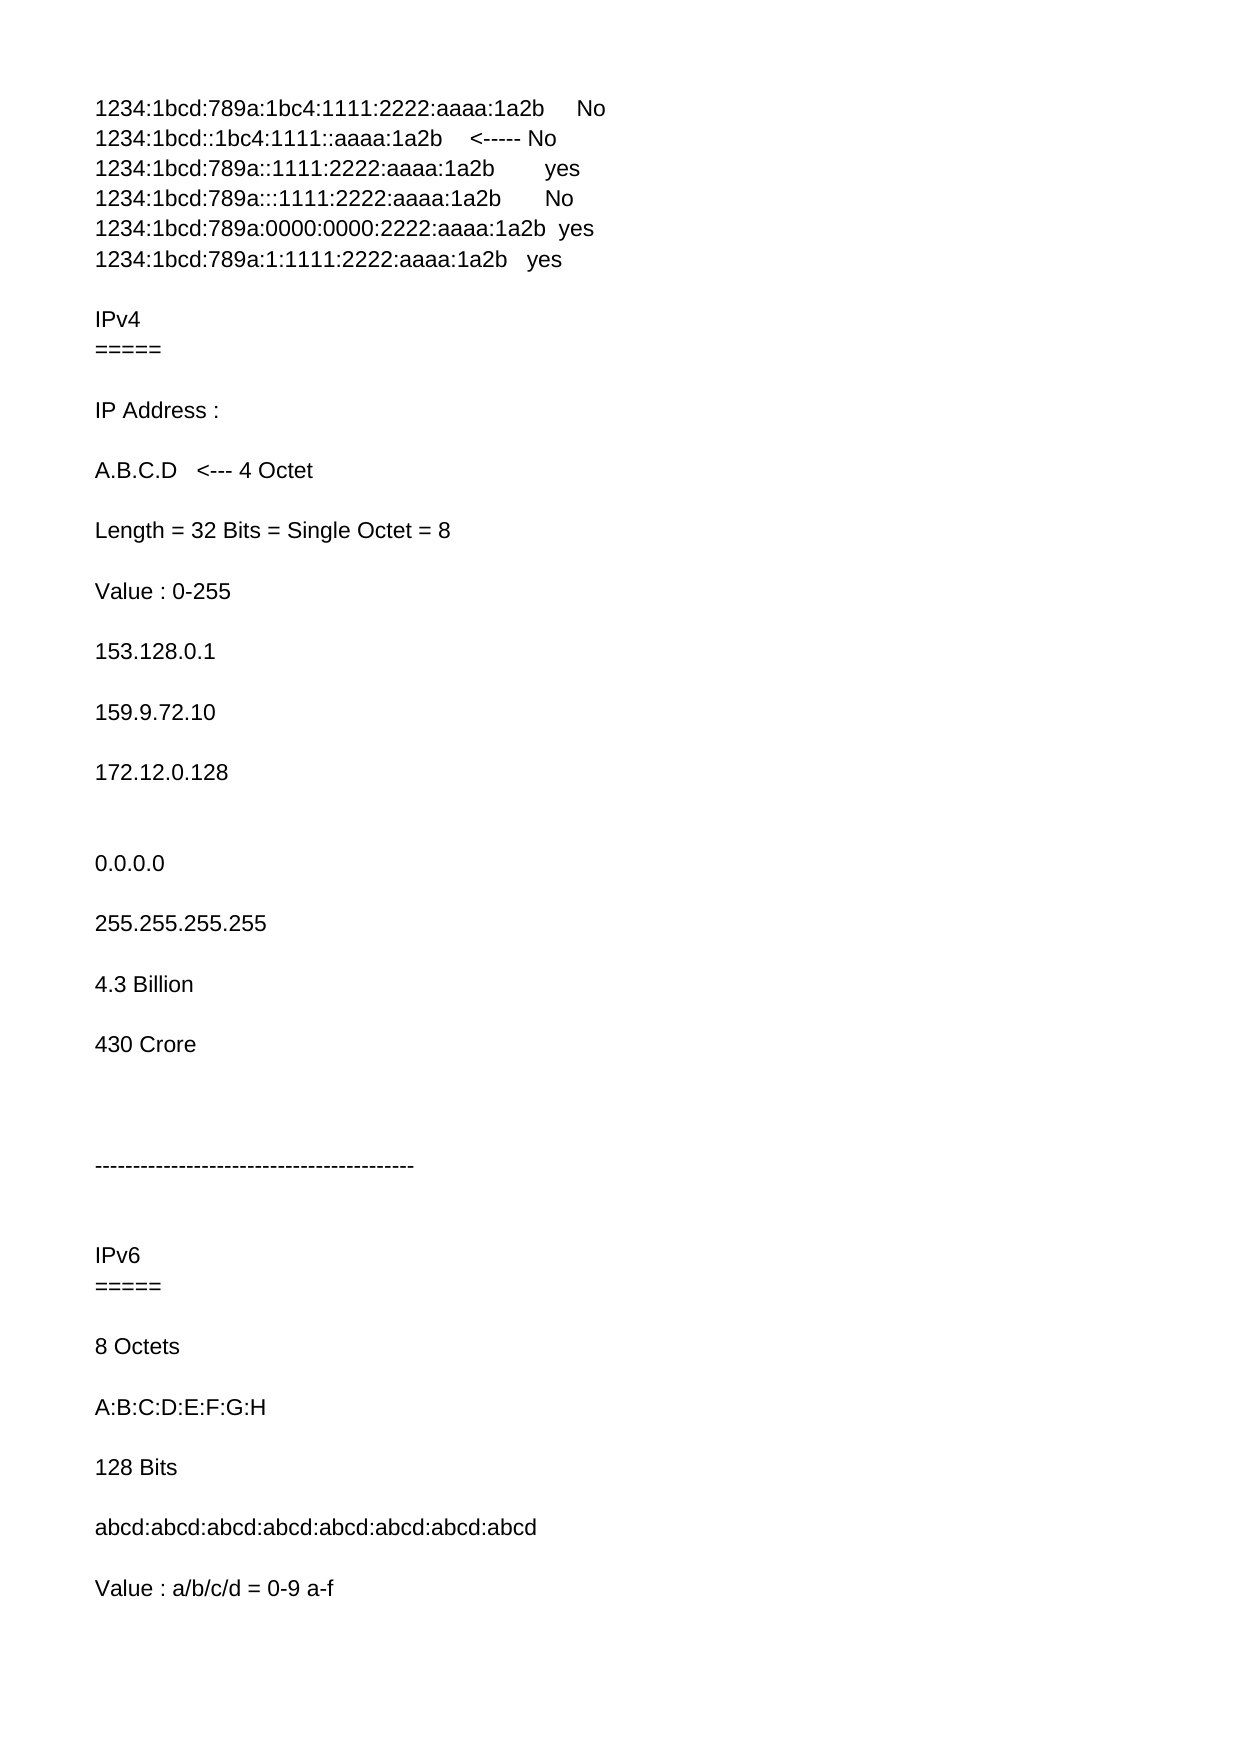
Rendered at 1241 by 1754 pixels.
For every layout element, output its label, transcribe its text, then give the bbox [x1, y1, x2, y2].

text 0.0.0.0 [94, 850, 1143, 876]
text 4.3 Billion [94, 971, 1143, 997]
text 153.128.0.1 [94, 638, 1143, 664]
text Value : 0-255 [94, 578, 1143, 604]
text 128 Bits [94, 1454, 1143, 1480]
text IPv6 [94, 1242, 1143, 1269]
text 1234:1bcd:789a:1:1111:2222:aaaa:1a2b yes [94, 246, 1143, 272]
text 172.12.0.128 [94, 759, 1143, 785]
text 1234:1bcd:789a:::1111:2222:aaaa:1a2b No [94, 185, 1143, 211]
text IPv4 [94, 306, 1143, 332]
text ===== [94, 336, 1143, 362]
text 430 Crore [94, 1031, 1143, 1057]
text A:B:C:D:E:F:G:H [94, 1393, 1143, 1420]
text Length = 32 Bits = Single Octet = 8 [94, 517, 1143, 544]
text 8 Octets [94, 1333, 1143, 1359]
text ------------------------------------------ [94, 1152, 1143, 1178]
text 255.255.255.255 [94, 910, 1143, 936]
text 1234:1bcd:789a::1111:2222:aaaa:1a2b yes [94, 155, 1143, 181]
text 159.9.72.10 [94, 699, 1143, 725]
text A.B.C.D <--- 4 Octet [94, 457, 1143, 483]
text abcd:abcd:abcd:abcd:abcd:abcd:abcd:abcd [94, 1514, 1143, 1541]
text Value : a/b/c/d = 0-9 a-f [94, 1575, 1143, 1601]
text ===== [94, 1273, 1143, 1299]
text 1234:1bcd:789a:1bc4:1111:2222:aaaa:1a2b No [94, 94, 1143, 121]
text IP Address : [94, 397, 1143, 423]
text 1234:1bcd:789a:0000:0000:2222:aaaa:1a2b yes [94, 215, 1143, 242]
text 1234:1bcd::1bc4:1111::aaaa:1a2b <----- No [94, 125, 1143, 151]
